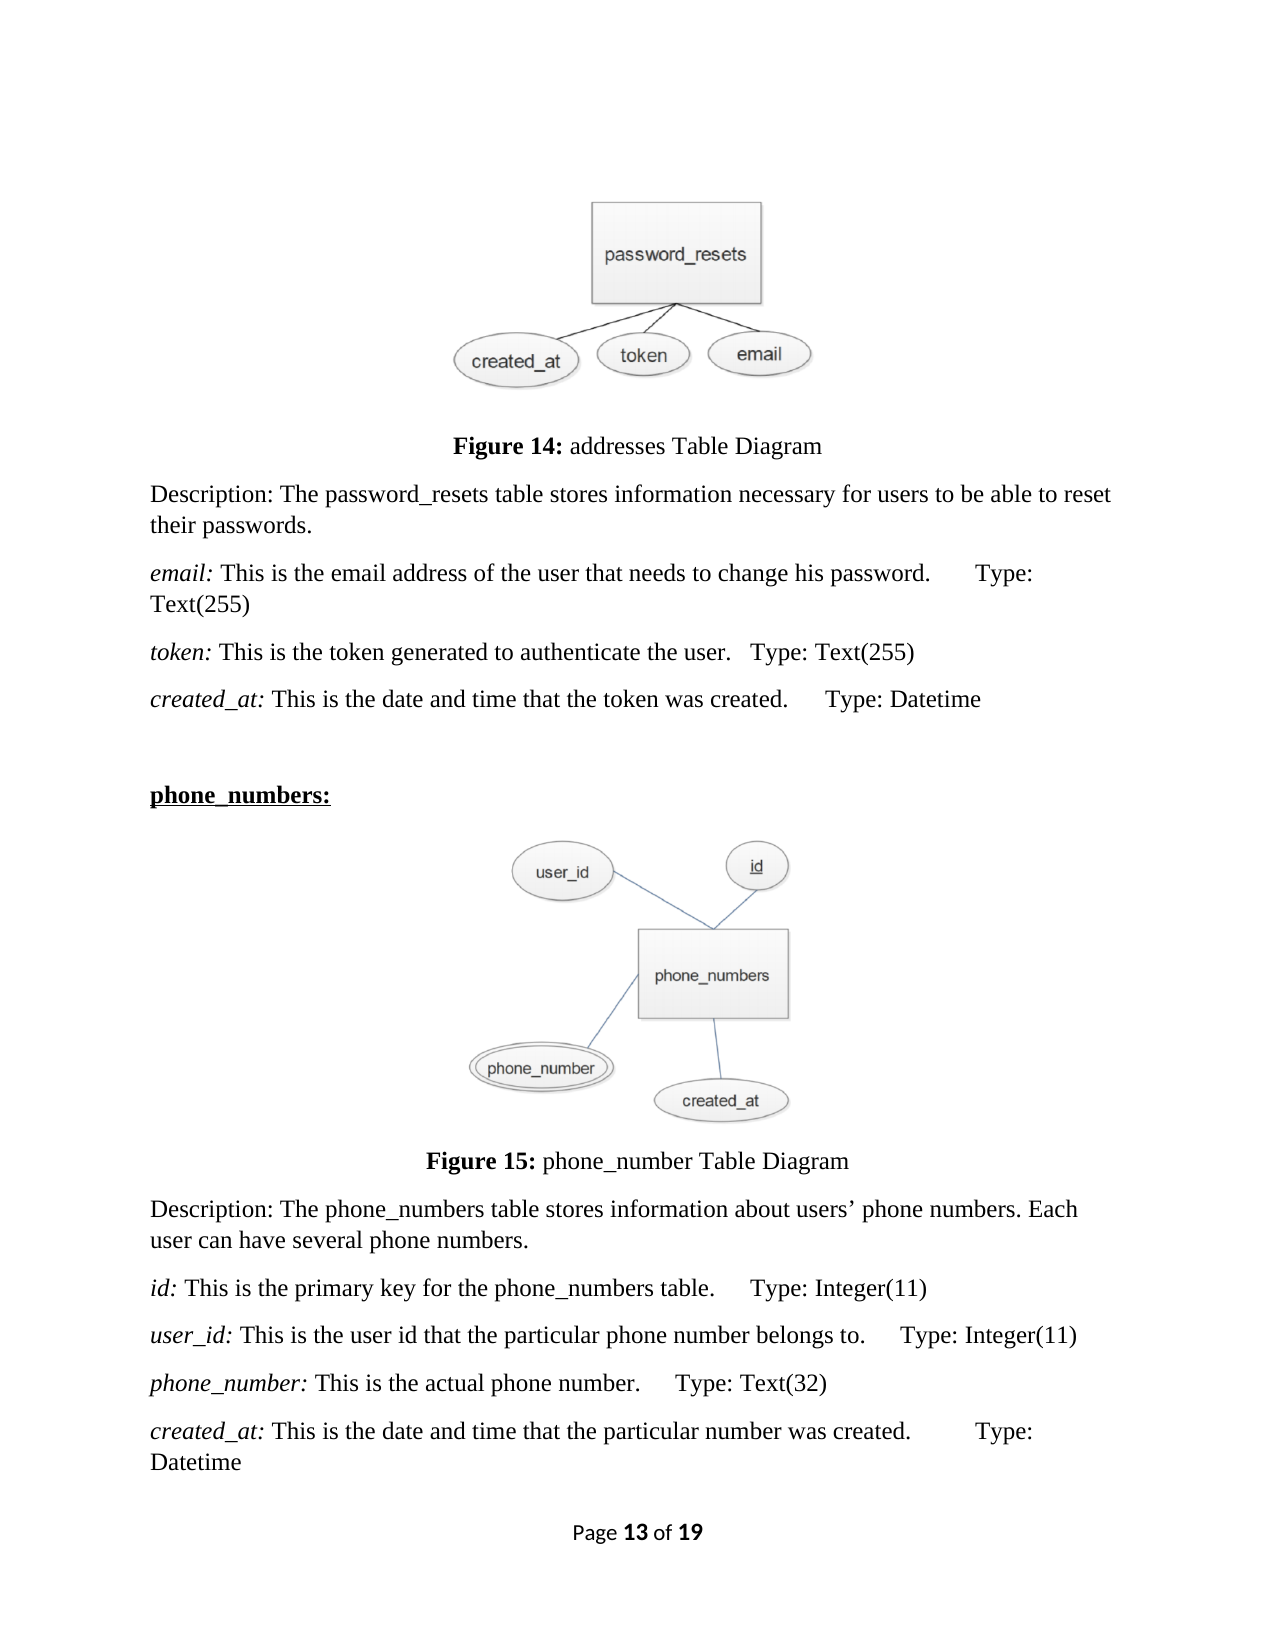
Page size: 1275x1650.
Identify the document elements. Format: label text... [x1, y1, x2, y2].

picture [460, 827, 815, 1128]
text Description: The password_resets table stores information necessary for users to be able to reset their passwords. [150, 479, 1125, 539]
picture [430, 150, 845, 413]
text id: This is the primary key for the phone_numbers table. Type: Integer(11) [150, 1273, 1125, 1301]
text phone_number: This is the actual phone number. Type: Text(32) [150, 1368, 1125, 1397]
text Description: The phone_numbers table stores information about users’ phone numbers. Each user can have several phone numbers. [150, 1194, 1125, 1254]
text created_at: This is the date and time that the token was created. Type: Datetime [150, 684, 1125, 713]
text Figure 14: addresses Table Diagram [150, 431, 1125, 460]
text token: This is the token generated to authenticate the user. Type: Text(255) [150, 637, 1125, 665]
text email: This is the email address of the user that needs to change his password. Type: Text(255) [150, 558, 1125, 618]
text user_id: This is the user id that the particular phone number belongs to. Type: Integer(11) [150, 1320, 1125, 1349]
text created_at: This is the date and time that the particular number was created. Type: Datetime [150, 1416, 1125, 1476]
text Figure 15: phone_number Table Diagram [150, 1146, 1125, 1175]
text phone_numbers: [150, 780, 1125, 808]
